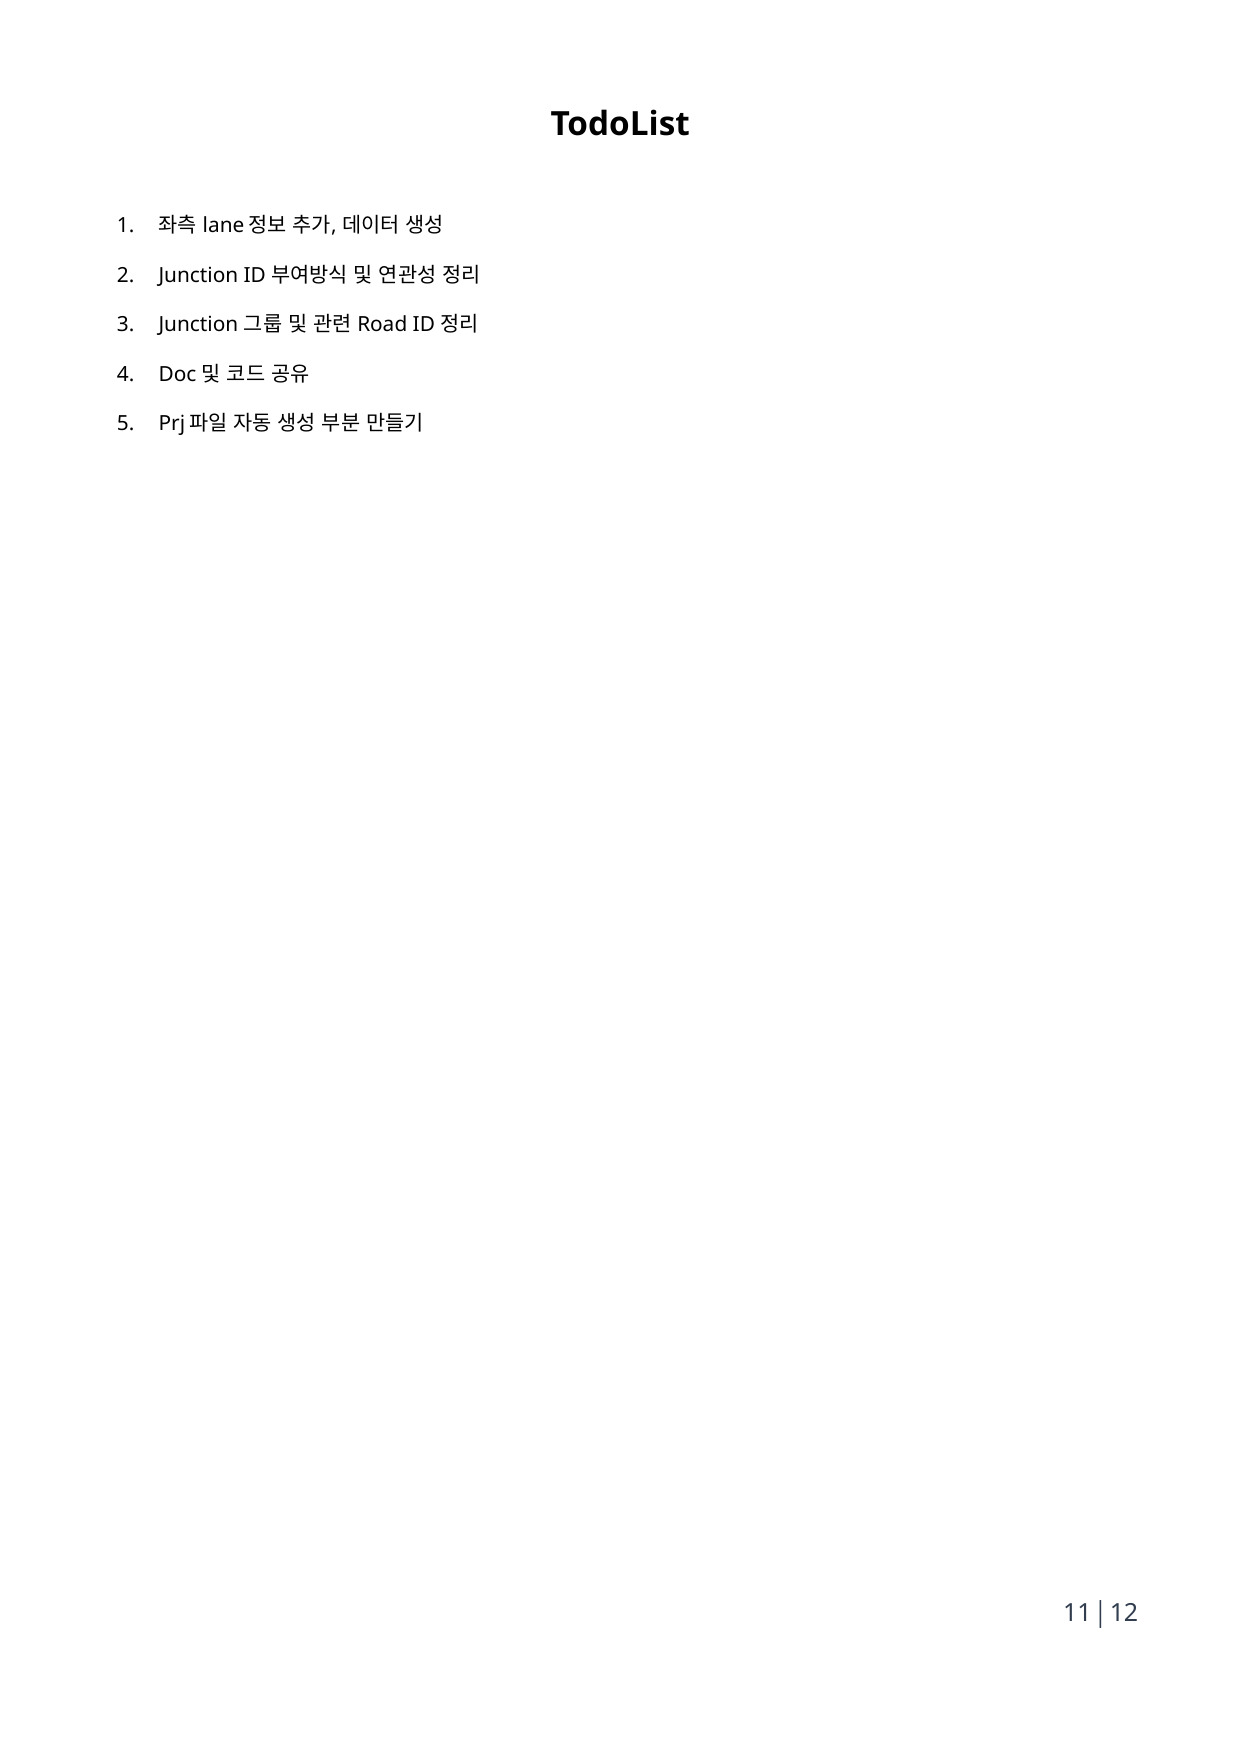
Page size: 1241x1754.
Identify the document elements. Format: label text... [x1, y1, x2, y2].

list Junction ID 부여방식 및 연관성 정리 [117, 258, 1165, 288]
list Prj파일 자동 생성 부분 만들기 [117, 406, 1165, 437]
title TodoList [75, 100, 1165, 145]
list 좌측 lane정보 추가, 데이터 생성 [117, 209, 1165, 239]
list Junction 그룹 및 관련 Road ID 정리 [117, 307, 1165, 338]
list Doc 및 코드 공유 [117, 357, 1165, 387]
